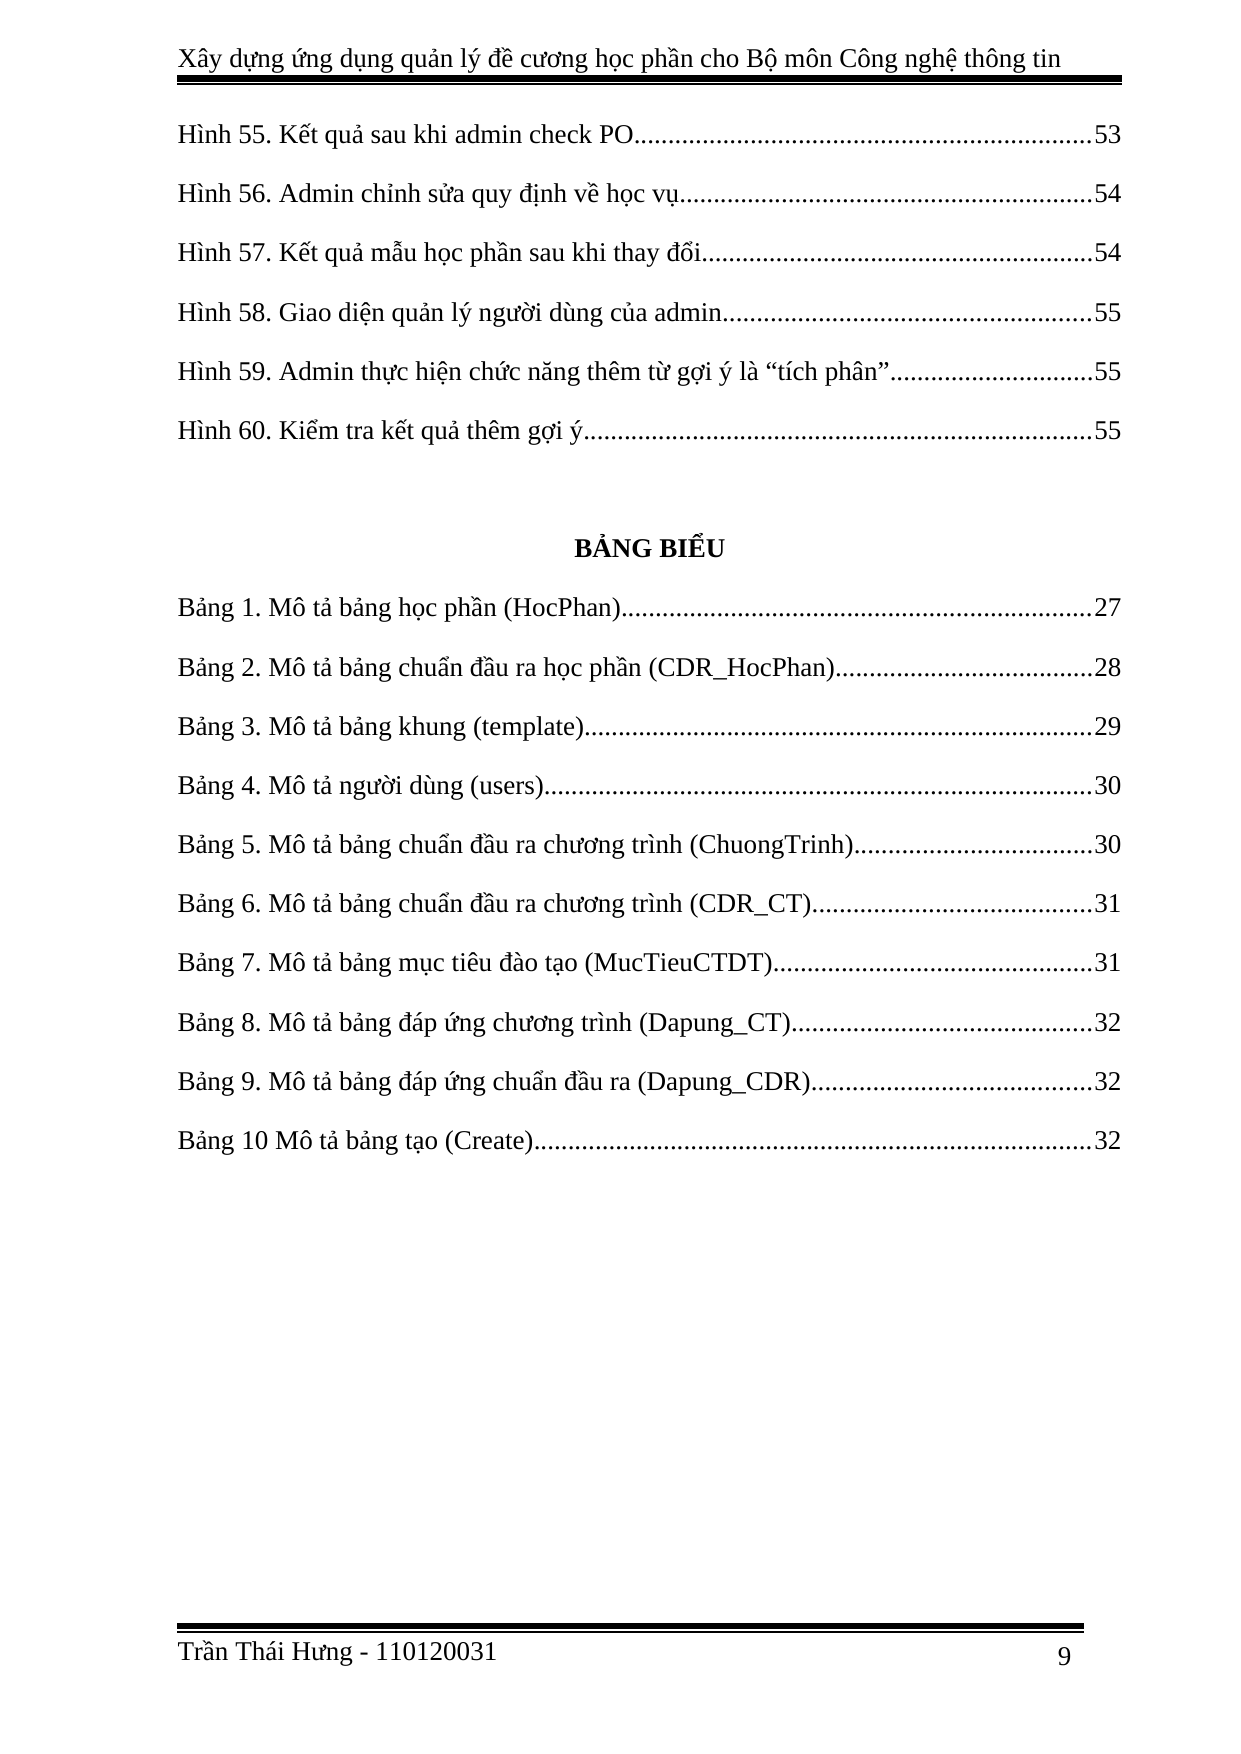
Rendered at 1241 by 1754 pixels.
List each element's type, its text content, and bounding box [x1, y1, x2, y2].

text Hình 55. Kết quả sau khi admin check PO 53 [177, 118, 1122, 149]
text Bảng 1. Mô tả bảng học phần (HocPhan) 27 [177, 591, 1122, 623]
text Hình 56. Admin chỉnh sửa quy định về học vụ 54 [177, 177, 1122, 208]
text Bảng 10 Mô tả bảng tạo (Create) 32 [177, 1124, 1122, 1155]
text Bảng 3. Mô tả bảng khung (template) 29 [177, 710, 1122, 741]
text Hình 59. Admin thực hiện chức năng thêm từ gợi ý là “tích phân” 55 [177, 355, 1122, 386]
text Bảng 9. Mô tả bảng đáp ứng chuẩn đầu ra (Dapung_CDR) 32 [177, 1065, 1122, 1096]
text Bảng 2. Mô tả bảng chuẩn đầu ra học phần (CDR_HocPhan) 28 [177, 651, 1122, 682]
subtitle BẢNG BIỂU [177, 532, 1122, 563]
text Bảng 5. Mô tả bảng chuẩn đầu ra chương trình (ChuongTrinh) 30 [177, 828, 1122, 859]
text Bảng 8. Mô tả bảng đáp ứng chương trình (Dapung_CT) 32 [177, 1006, 1122, 1037]
text Hình 57. Kết quả mẫu học phần sau khi thay đổi 54 [177, 236, 1122, 268]
text Bảng 6. Mô tả bảng chuẩn đầu ra chương trình (CDR_CT) 31 [177, 887, 1122, 918]
text Bảng 4. Mô tả người dùng (users) 30 [177, 769, 1122, 800]
text Hình 60. Kiểm tra kết quả thêm gợi ý 55 [177, 414, 1122, 445]
text Bảng 7. Mô tả bảng mục tiêu đào tạo (MucTieuCTDT) 31 [177, 946, 1122, 978]
text Hình 58. Giao diện quản lý người dùng của admin 55 [177, 296, 1122, 327]
